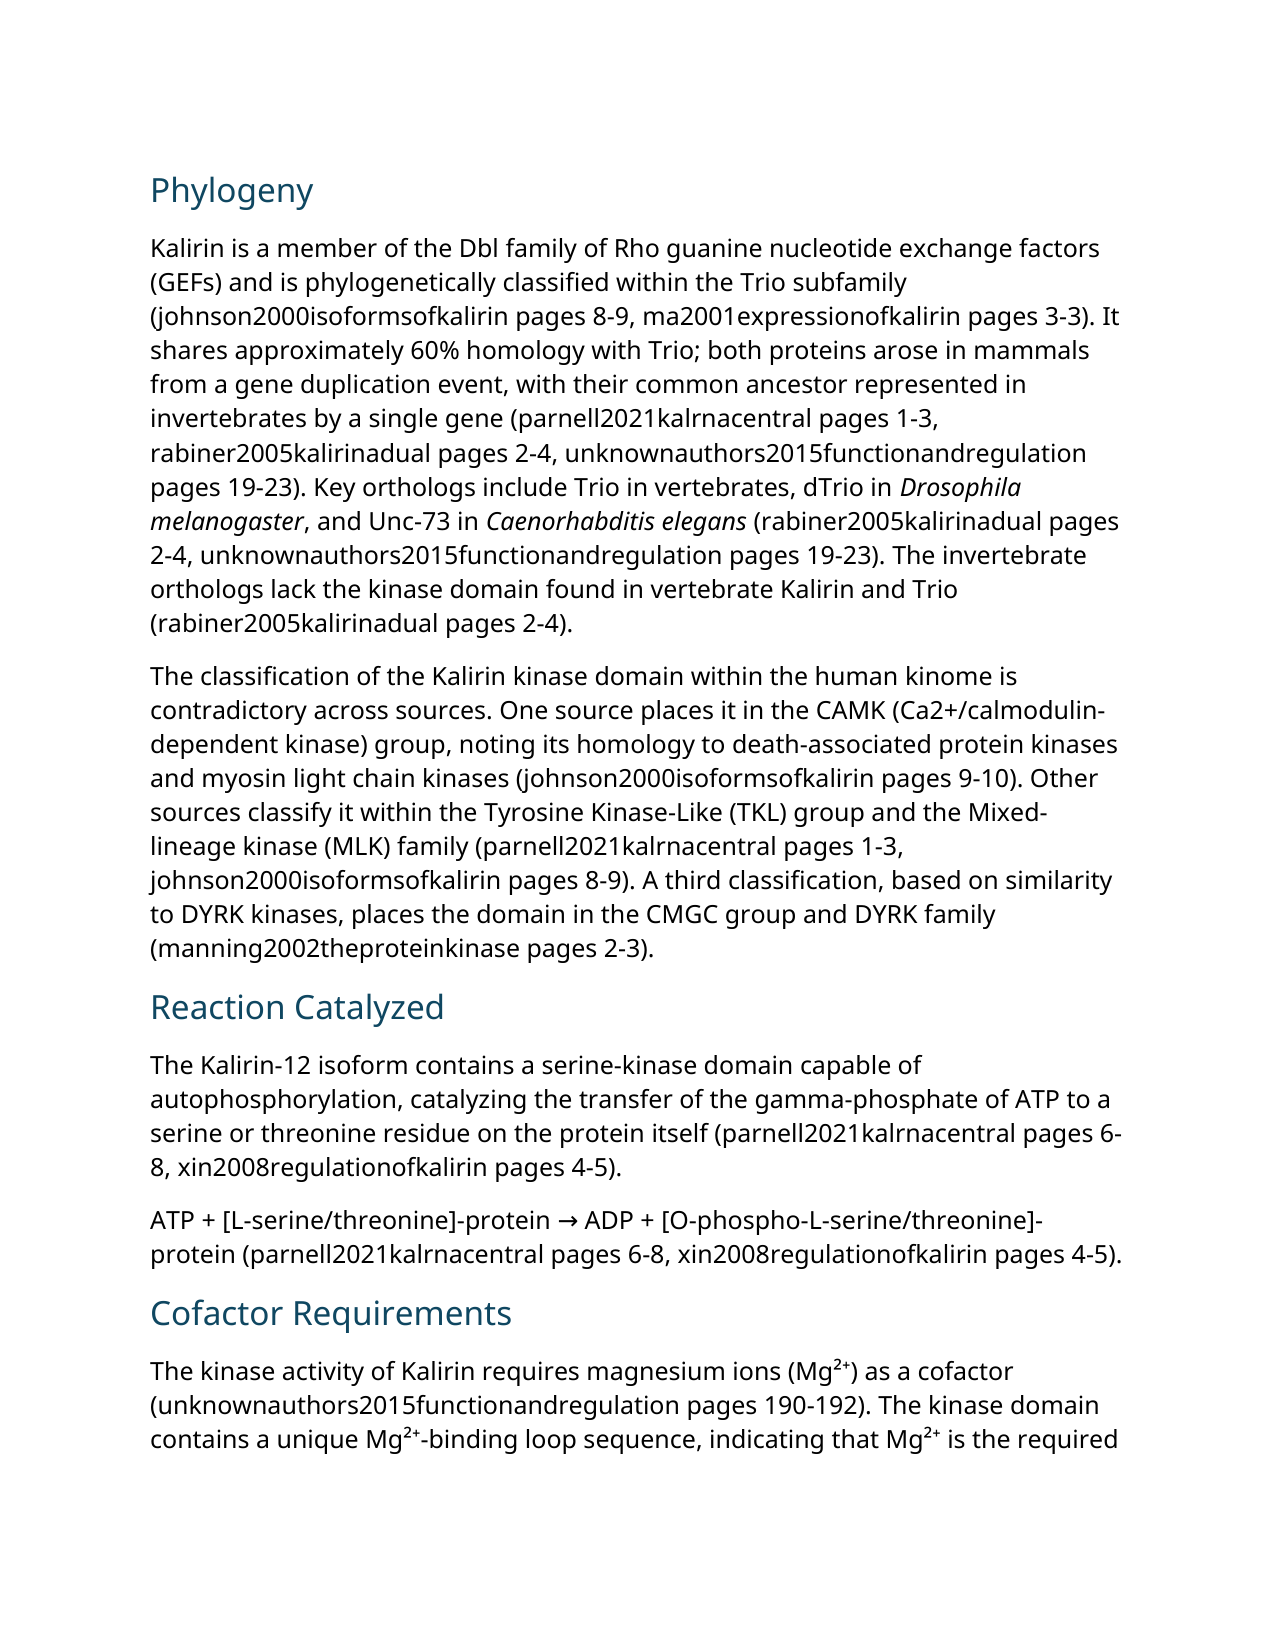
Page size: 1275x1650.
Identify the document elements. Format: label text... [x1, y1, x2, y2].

text The classification of the Kalirin kinase domain within the human kinome is contradictory across sources. One source places it in the CAMK (Ca2+/calmodulin-dependent kinase) group, noting its homology to death-associated protein kinases and myosin light chain kinases (johnson2000isoformsofkalirin pages 9-10). Other sources classify it within the Tyrosine Kinase-Like (TKL) group and the Mixed-lineage kinase (MLK) family (parnell2021kalrnacentral pages 1-3, johnson2000isoformsofkalirin pages 8-9). A third classification, based on similarity to DYRK kinases, places the domain in the CMGC group and DYRK family (manning2002theproteinkinase pages 2-3). [150, 658, 1125, 965]
text Kalirin is a member of the Dbl family of Rho guanine nucleotide exchange factors (GEFs) and is phylogenetically classified within the Trio subfamily (johnson2000isoformsofkalirin pages 8-9, ma2001expressionofkalirin pages 3-3). It shares approximately 60% homology with Trio; both proteins arose in mammals from a gene duplication event, with their common ancestor represented in invertebrates by a single gene (parnell2021kalrnacentral pages 1-3, rabiner2005kalirinadual pages 2-4, unknownauthors2015functionandregulation pages 19-23). Key orthologs include Trio in vertebrates, dTrio in Drosophila melanogaster, and Unc-73 in Caenorhabditis elegans (rabiner2005kalirinadual pages 2-4, unknownauthors2015functionandregulation pages 19-23). The invertebrate orthologs lack the kinase domain found in vertebrate Kalirin and Trio (rabiner2005kalirinadual pages 2-4). [150, 231, 1125, 639]
subtitle Phylogeny [150, 167, 1125, 212]
subtitle Reaction Catalyzed [150, 984, 1125, 1029]
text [150, 1354, 1125, 1456]
text ATP + [L-serine/threonine]-protein → ADP + [O-phospho-L-serine/threonine]-protein (parnell2021kalrnacentral pages 6-8, xin2008regulationofkalirin pages 4-5). [150, 1203, 1125, 1271]
text The Kalirin-12 isoform contains a serine-kinase domain capable of autophosphorylation, catalyzing the transfer of the gamma-phosphate of ATP to a serine or threonine residue on the protein itself (parnell2021kalrnacentral pages 6-8, xin2008regulationofkalirin pages 4-5). [150, 1048, 1125, 1184]
subtitle Cofactor Requirements [150, 1290, 1125, 1335]
